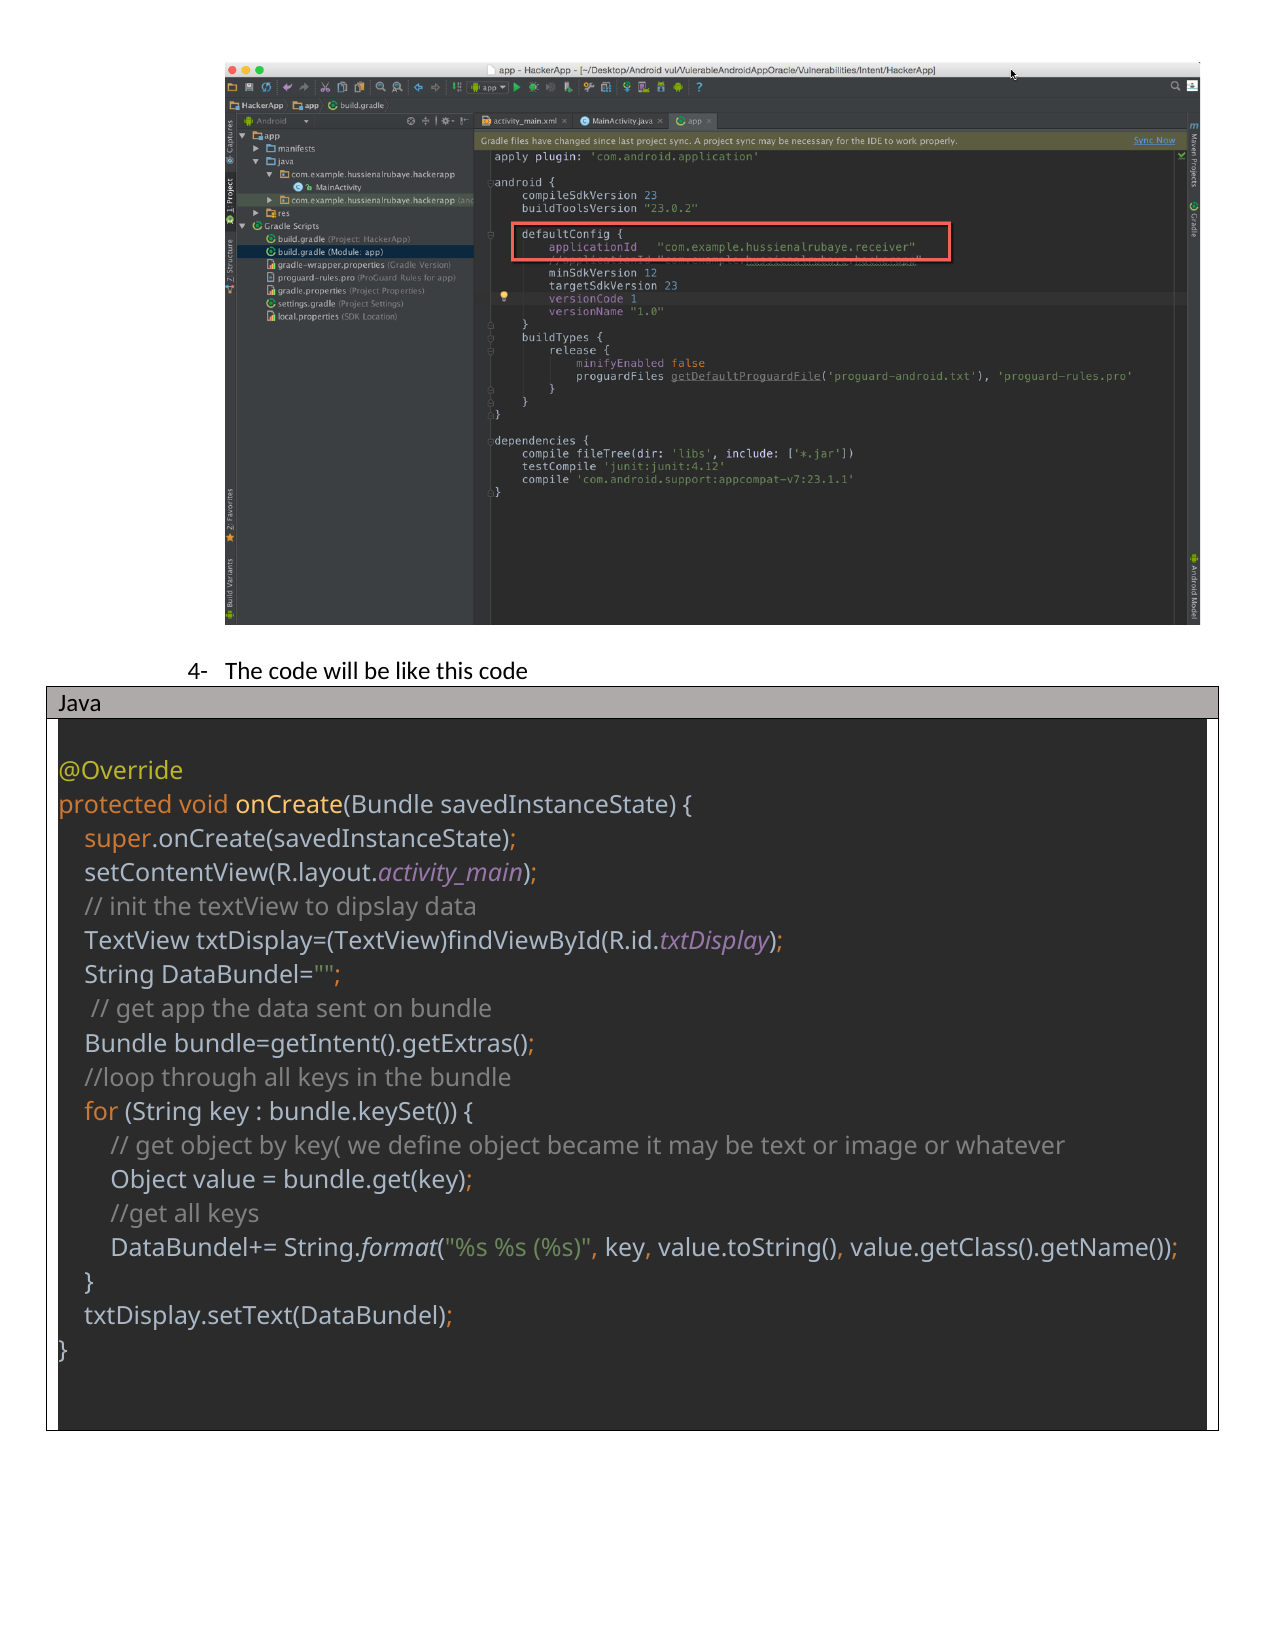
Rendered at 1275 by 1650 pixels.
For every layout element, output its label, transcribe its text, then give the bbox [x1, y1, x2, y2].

picture [225, 62, 1200, 625]
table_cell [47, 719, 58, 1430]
table_header Java [47, 687, 1218, 718]
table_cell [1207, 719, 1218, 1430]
list The code will be like this code [187, 656, 1247, 686]
